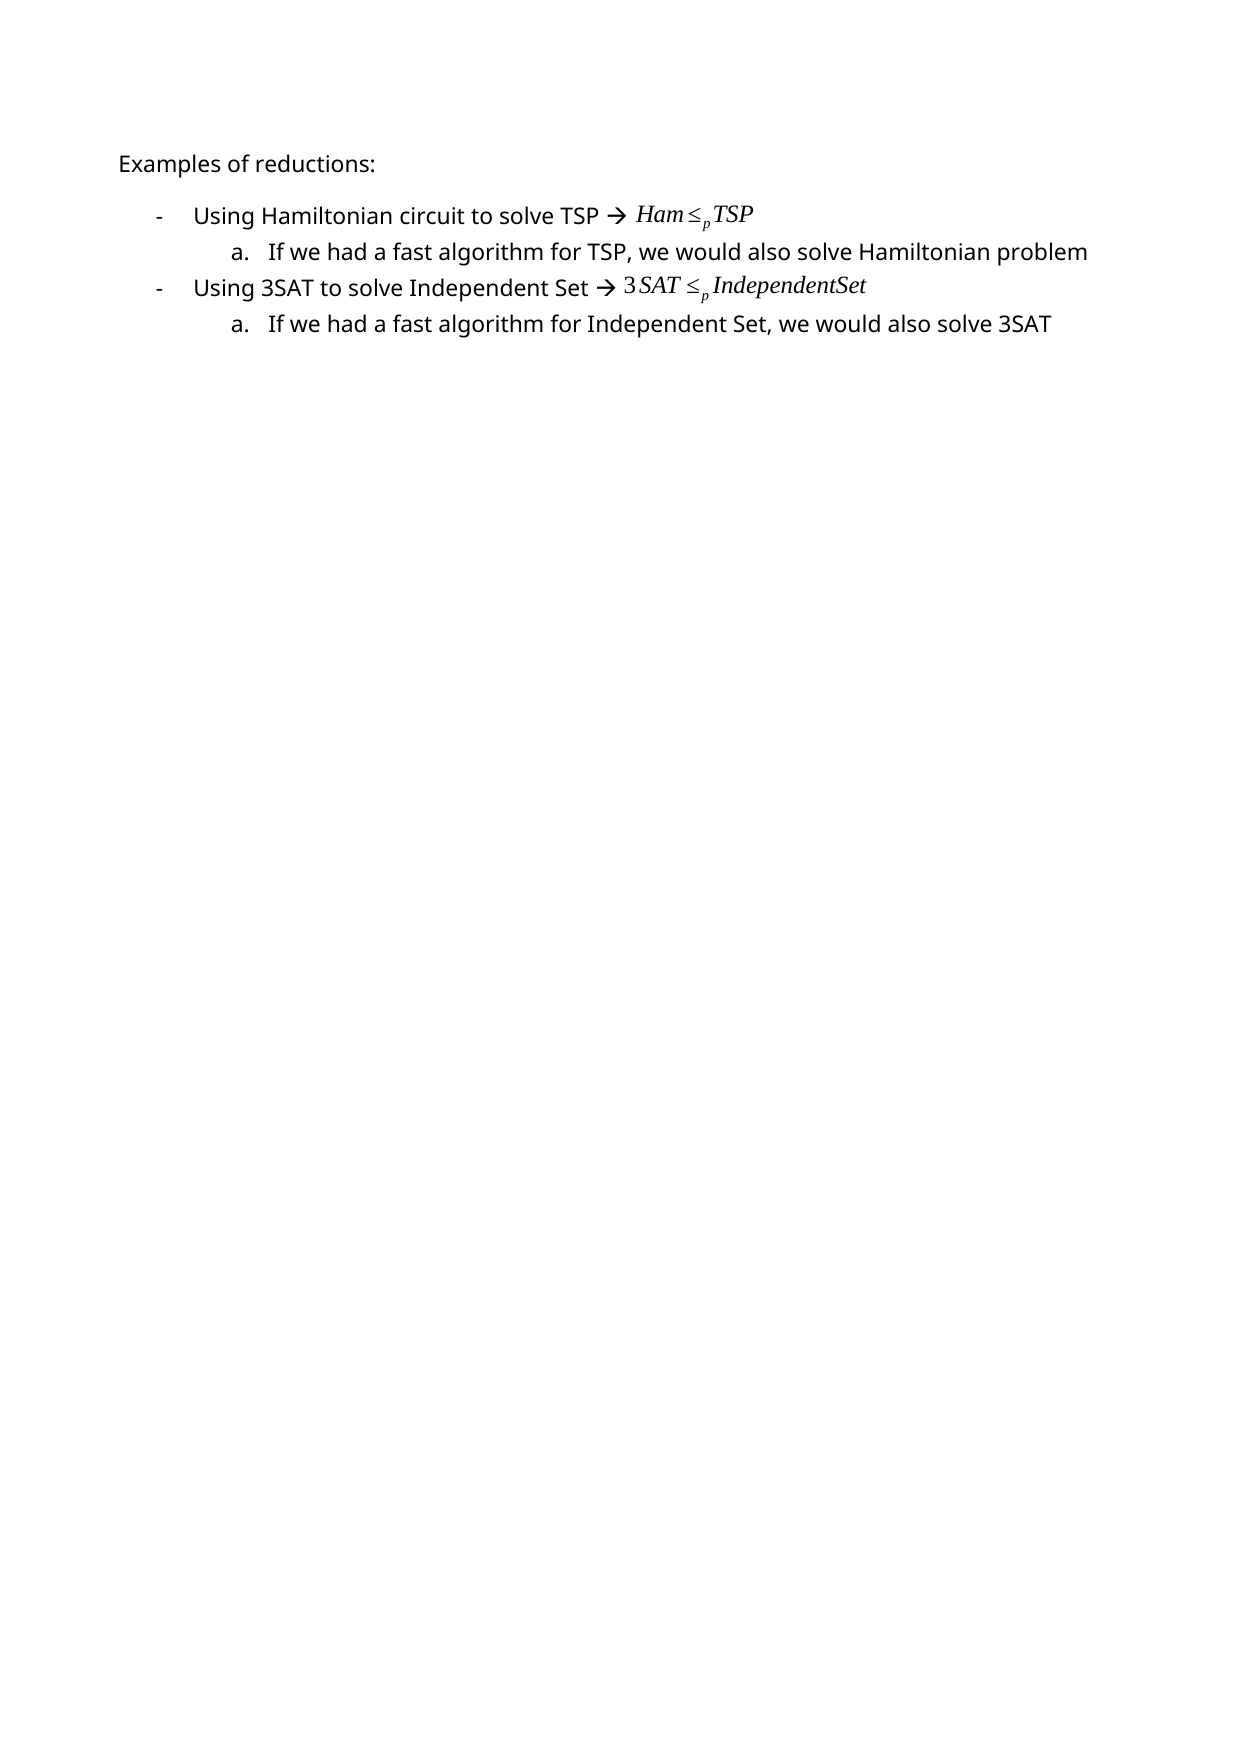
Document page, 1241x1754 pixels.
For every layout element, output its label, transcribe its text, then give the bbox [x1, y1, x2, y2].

list Using Hamiltonian circuit to solve TSP [156, 200, 1122, 232]
text Examples of reductions: [118, 148, 1122, 179]
list Using 3SAT to solve Independent Set [156, 272, 1122, 303]
list If we had a fast algorithm for Independent Set, we would also solve 3SAT [231, 308, 1122, 339]
list If we had a fast algorithm for TSP, we would also solve Hamiltonian problem [231, 236, 1122, 267]
